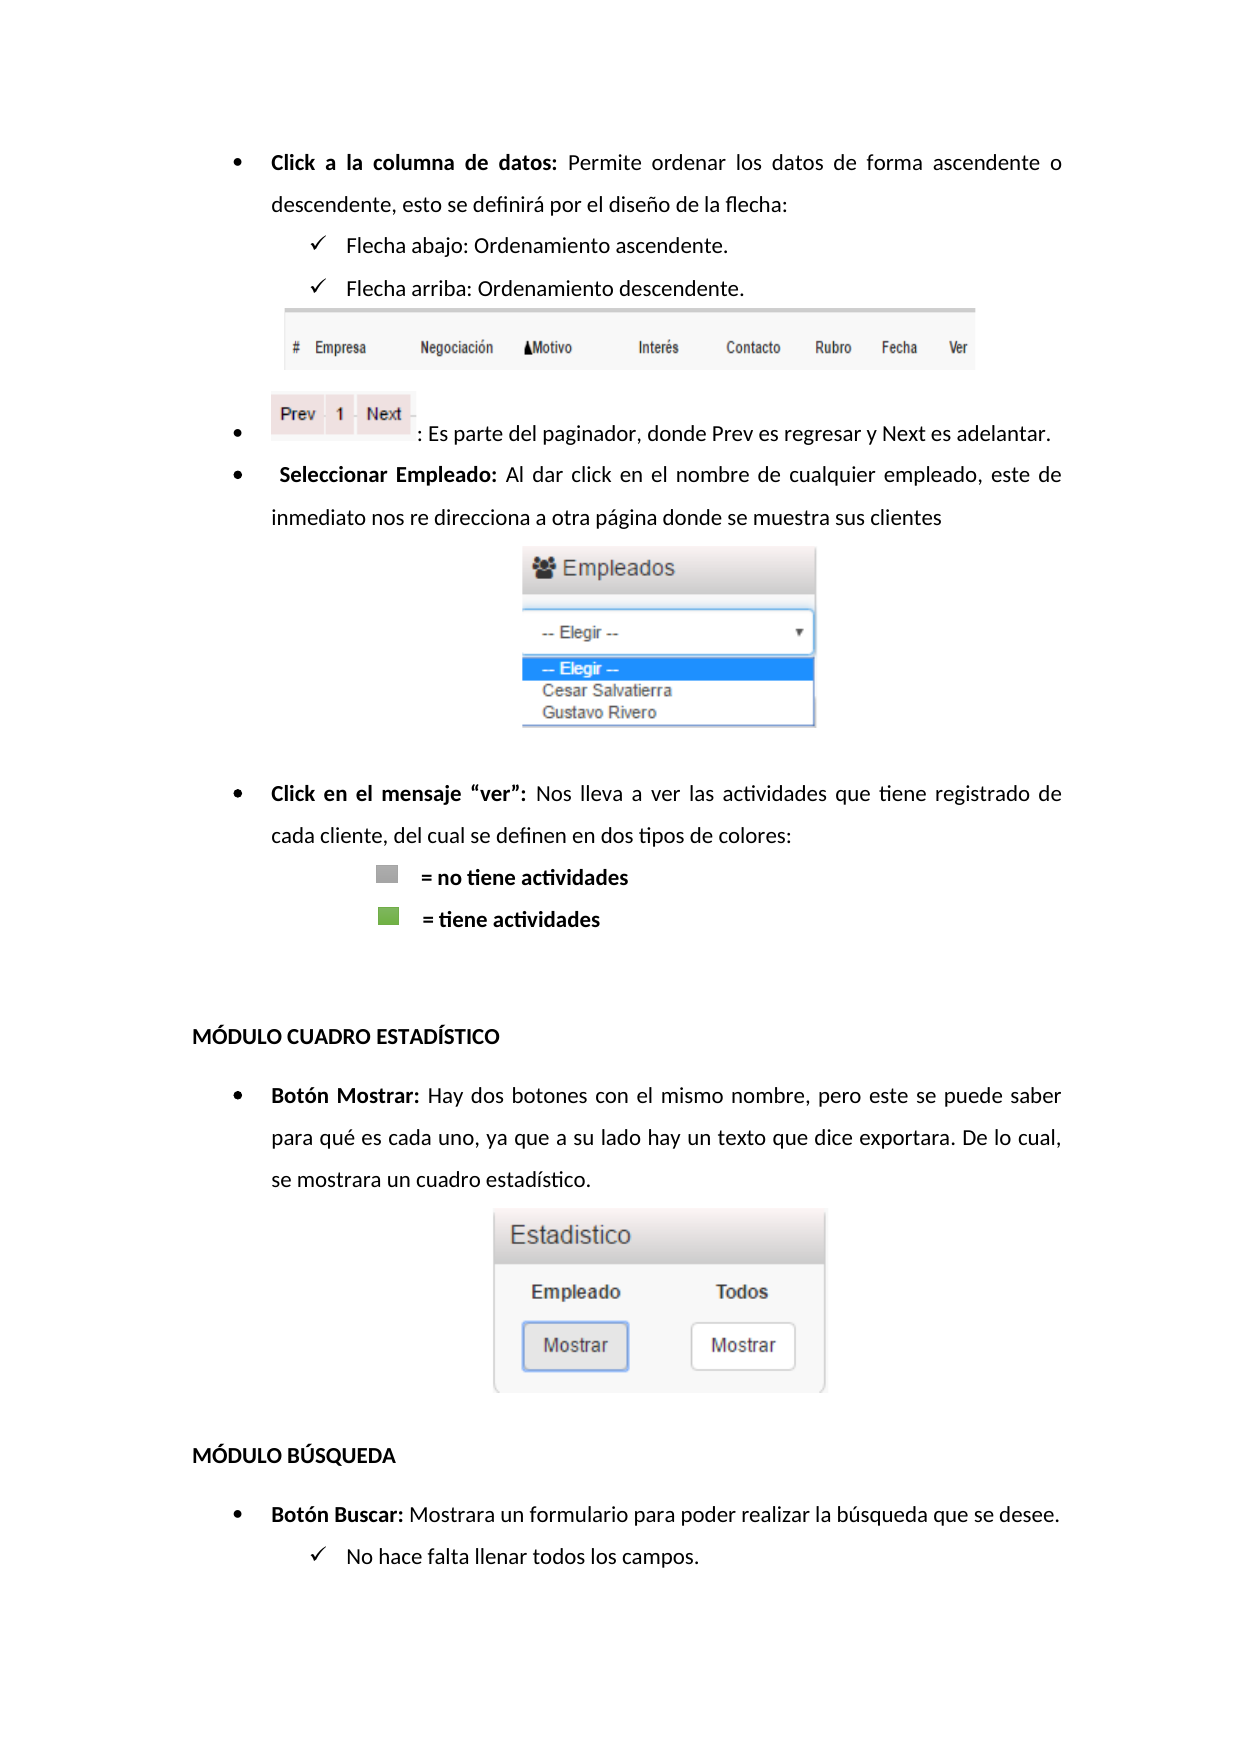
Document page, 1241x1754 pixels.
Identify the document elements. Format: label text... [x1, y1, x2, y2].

list Flecha abajo: Ordenamiento ascendente. [309, 232, 1063, 260]
list = no tiene actividades [271, 863, 1063, 891]
list Botón Mostrar: Hay dos botones con el mismo nombre, pero este se puede saber para qué es cada uno, ya que a su lado hay un texto que dice exportara. De lo cual, se mostrara un cuadro estadístico. [234, 1081, 1063, 1193]
picture [284, 308, 976, 370]
list Flecha arriba: Ordenamiento descendente. [309, 274, 1063, 302]
picture [522, 546, 818, 728]
text MÓDULO BÚSQUEDA [118, 1442, 1063, 1469]
picture [492, 1208, 829, 1393]
text MÓDULO CUADRO ESTADÍSTICO [118, 1022, 1063, 1050]
list = tiene actividades [271, 905, 1063, 933]
list No hace falta llenar todos los campos. [309, 1542, 1063, 1570]
picture [271, 391, 417, 441]
list Click en el mensaje “ver”: Nos lleva a ver las actividades que tiene registrado de cada cliente, del cual se definen en dos tipos de colores: [234, 779, 1063, 849]
list : Es parte del paginador, donde Prev es regresar y Next es adelantar. [234, 391, 1063, 447]
list Botón Buscar: Mostrara un formulario para poder realizar la búsqueda que se desee. [234, 1500, 1063, 1528]
list Click a la columna de datos: Permite ordenar los datos de forma ascendente o descendente, esto se definirá por el diseño de la flecha: [234, 148, 1063, 218]
list Seleccionar Empleado: Al dar click en el nombre de cualquier empleado, este de inmediato nos re direcciona a otra página donde se muestra sus clientes [234, 461, 1063, 531]
